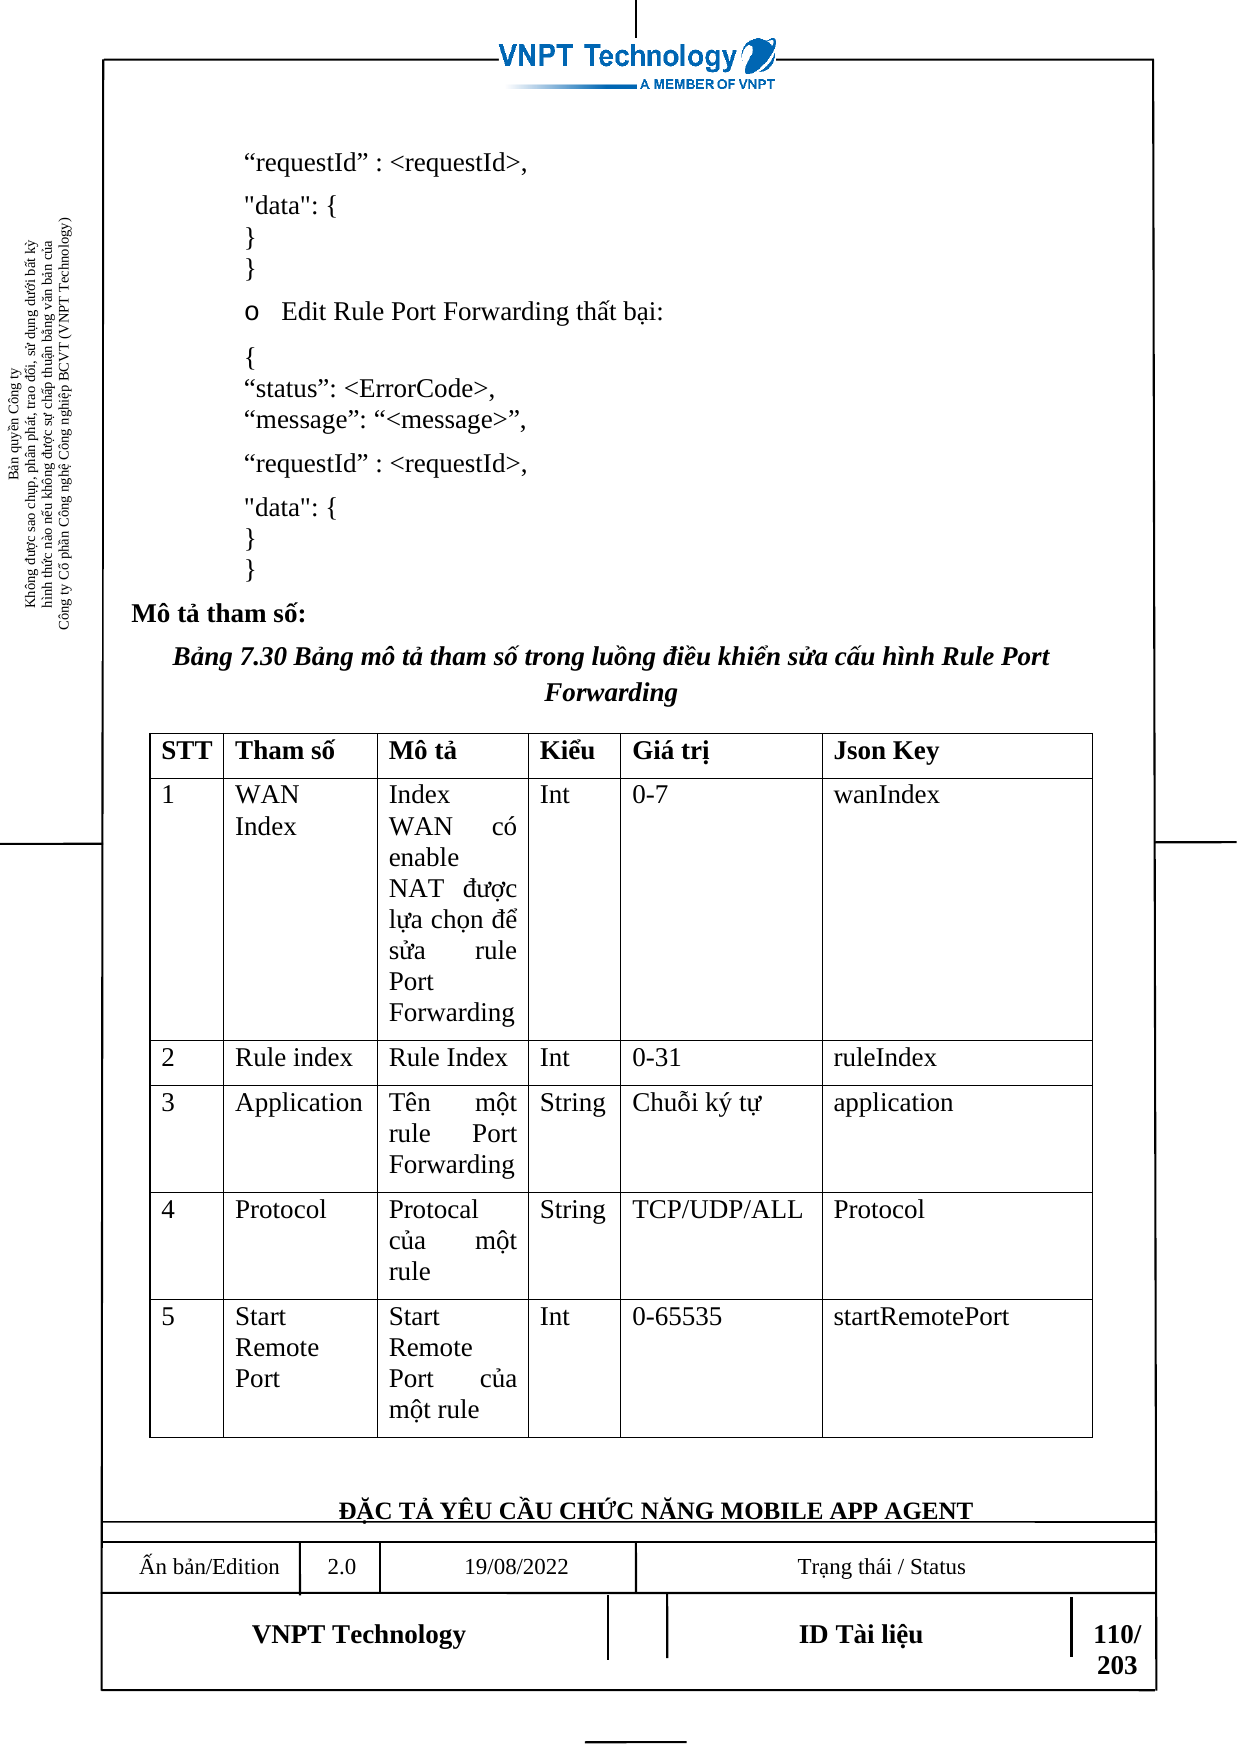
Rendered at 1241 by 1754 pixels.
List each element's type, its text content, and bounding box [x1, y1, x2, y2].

list Edit Rule Port Forwarding thất bại: [244, 295, 1093, 329]
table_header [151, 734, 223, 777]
list } [206, 252, 1093, 283]
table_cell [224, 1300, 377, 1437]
list “requestId” : <requestId>, [206, 447, 1093, 478]
text Mô tả tham số: [131, 597, 1093, 628]
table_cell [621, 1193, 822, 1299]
list “requestId” : <requestId>, [206, 146, 1093, 177]
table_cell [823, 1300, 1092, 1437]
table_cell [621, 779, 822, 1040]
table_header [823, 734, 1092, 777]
list “status”: <ErrorCode>, [244, 372, 1093, 404]
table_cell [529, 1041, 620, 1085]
list { [244, 341, 1093, 372]
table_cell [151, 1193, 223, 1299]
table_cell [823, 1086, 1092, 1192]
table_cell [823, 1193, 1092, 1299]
list } [244, 522, 1093, 553]
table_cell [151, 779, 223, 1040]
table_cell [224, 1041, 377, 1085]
list "data": { [244, 491, 1093, 522]
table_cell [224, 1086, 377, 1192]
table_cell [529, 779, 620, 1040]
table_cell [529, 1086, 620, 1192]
list "data": { [206, 189, 1093, 221]
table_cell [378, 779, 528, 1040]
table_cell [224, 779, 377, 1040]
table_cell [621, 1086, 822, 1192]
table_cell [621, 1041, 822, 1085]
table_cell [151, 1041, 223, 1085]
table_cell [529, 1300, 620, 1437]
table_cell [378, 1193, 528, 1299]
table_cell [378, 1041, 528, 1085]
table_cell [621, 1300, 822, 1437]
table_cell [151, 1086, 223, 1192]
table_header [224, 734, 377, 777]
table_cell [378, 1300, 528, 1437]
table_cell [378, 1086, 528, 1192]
list } [206, 221, 1093, 252]
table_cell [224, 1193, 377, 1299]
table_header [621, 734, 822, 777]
list “message”: “<message>”, [244, 404, 1093, 435]
picture [498, 38, 776, 89]
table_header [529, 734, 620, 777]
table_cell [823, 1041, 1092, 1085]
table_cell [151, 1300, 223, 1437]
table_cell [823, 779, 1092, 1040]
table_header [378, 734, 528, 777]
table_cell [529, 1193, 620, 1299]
list } [244, 553, 1093, 584]
